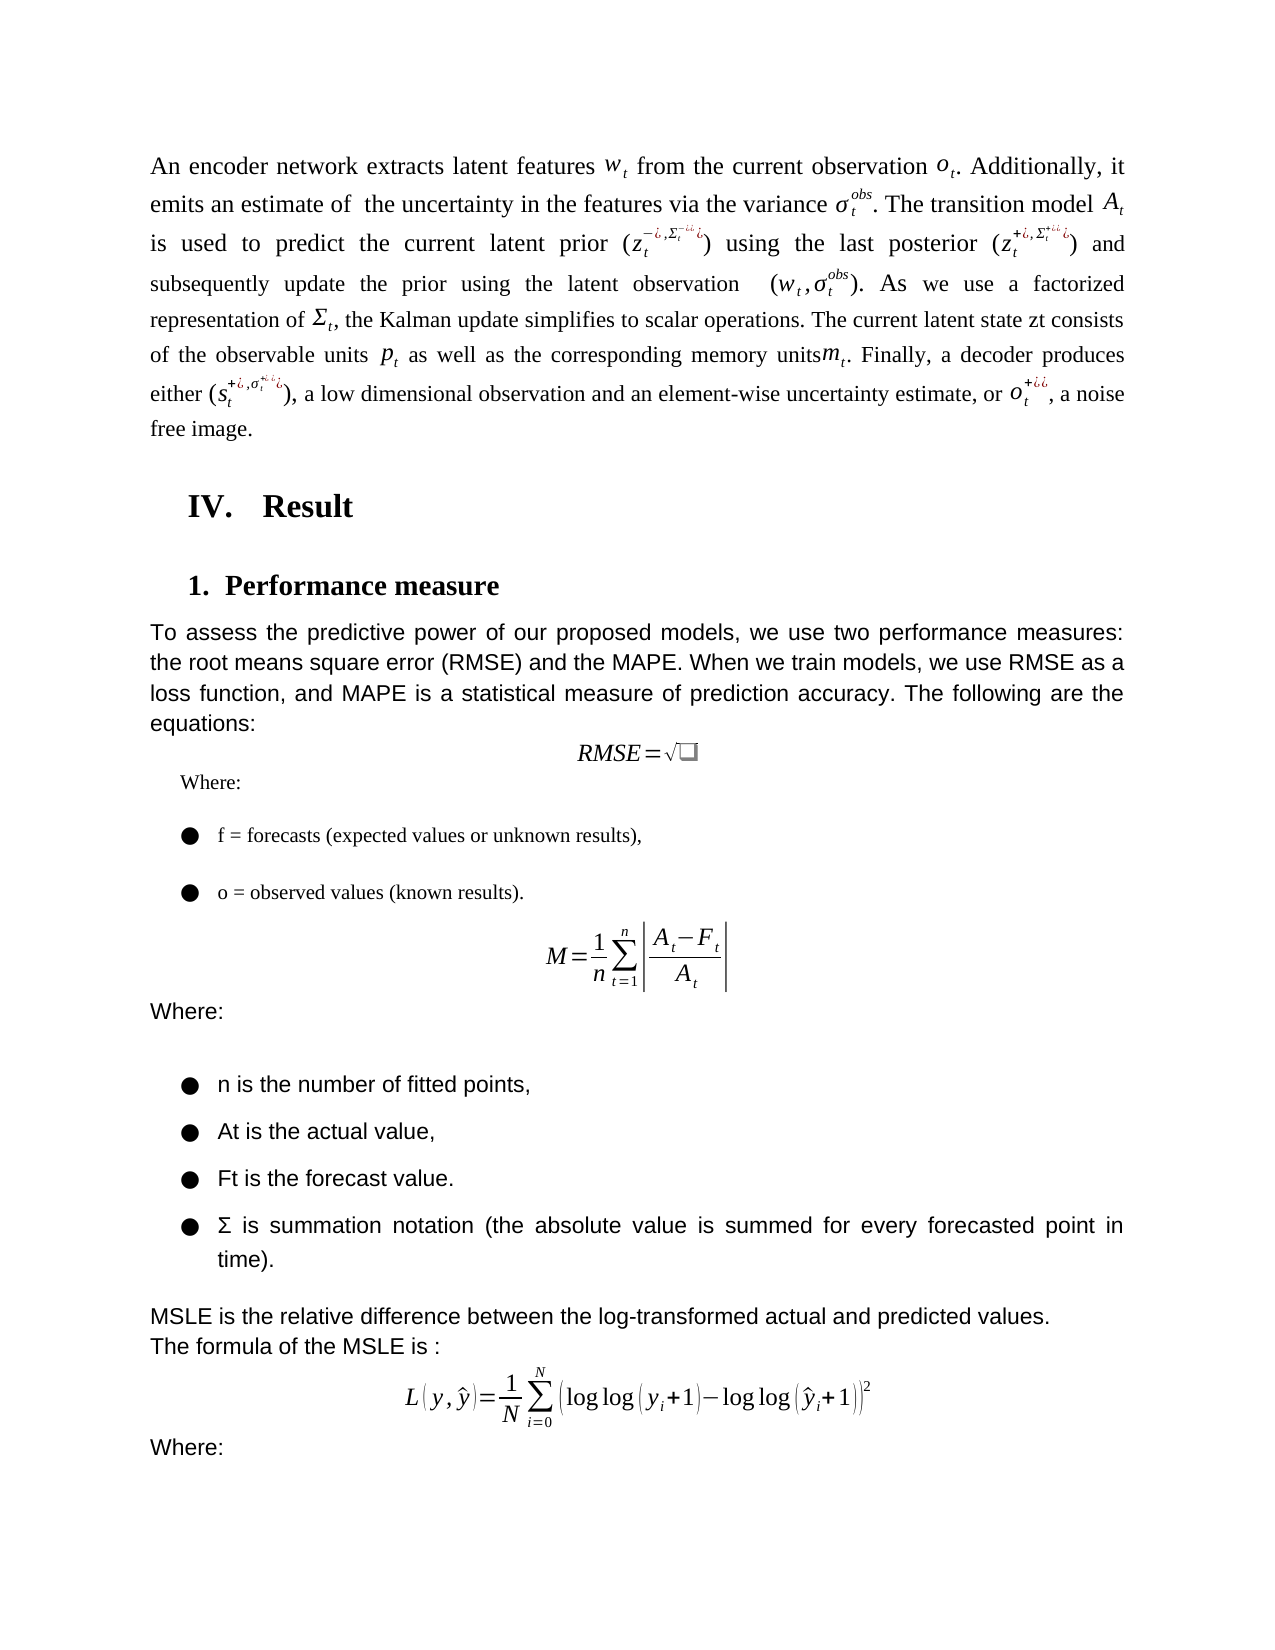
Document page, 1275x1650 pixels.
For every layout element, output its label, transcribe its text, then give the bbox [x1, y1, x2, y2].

text Where: [150, 998, 1125, 1024]
text An encoder network extracts latent features from the current observation . Additionally, it emits an estimate of the uncertainty in the features via the variance . The transition model is used to predict the current latent prior () using the last posterior () and subsequently update the prior using the latent observation (). As we use a factorized representation of , the Kalman update simplifies to scalar operations. The current latent state zt consists of the observable units as well as the corresponding memory units. Finally, a decoder produces either (), a low dimensional observation and an element-wise uncertainty estimate, or , a noise free image. [150, 150, 1125, 441]
subtitle Performance measure [187, 568, 1125, 602]
text MSLE is the relative difference between the log-transformed actual and predicted values. [150, 1303, 1125, 1329]
list o = observed values (known results). [180, 864, 1125, 908]
text To assess the predictive power of our proposed models, we use two performance measures: the root means square error (RMSE) and the MAPE. When we train models, we use RMSE as a loss function, and MAPE is a statistical measure of prediction accuracy. The following are the equations: [150, 619, 1125, 736]
list At is the actual value, [180, 1105, 1125, 1152]
list n is the number of fitted points, [180, 1058, 1125, 1105]
text Where: [150, 771, 1125, 794]
list Σ is summation notation (the absolute value is summed for every forecasted point in time). [180, 1199, 1125, 1272]
text Where: [150, 1434, 1125, 1461]
list Ft is the forecast value. [180, 1152, 1125, 1199]
text The formula of the MSLE is : [150, 1333, 1125, 1359]
subtitle Result [187, 486, 1125, 525]
list f = forecasts (expected values or unknown results), [180, 807, 1125, 851]
